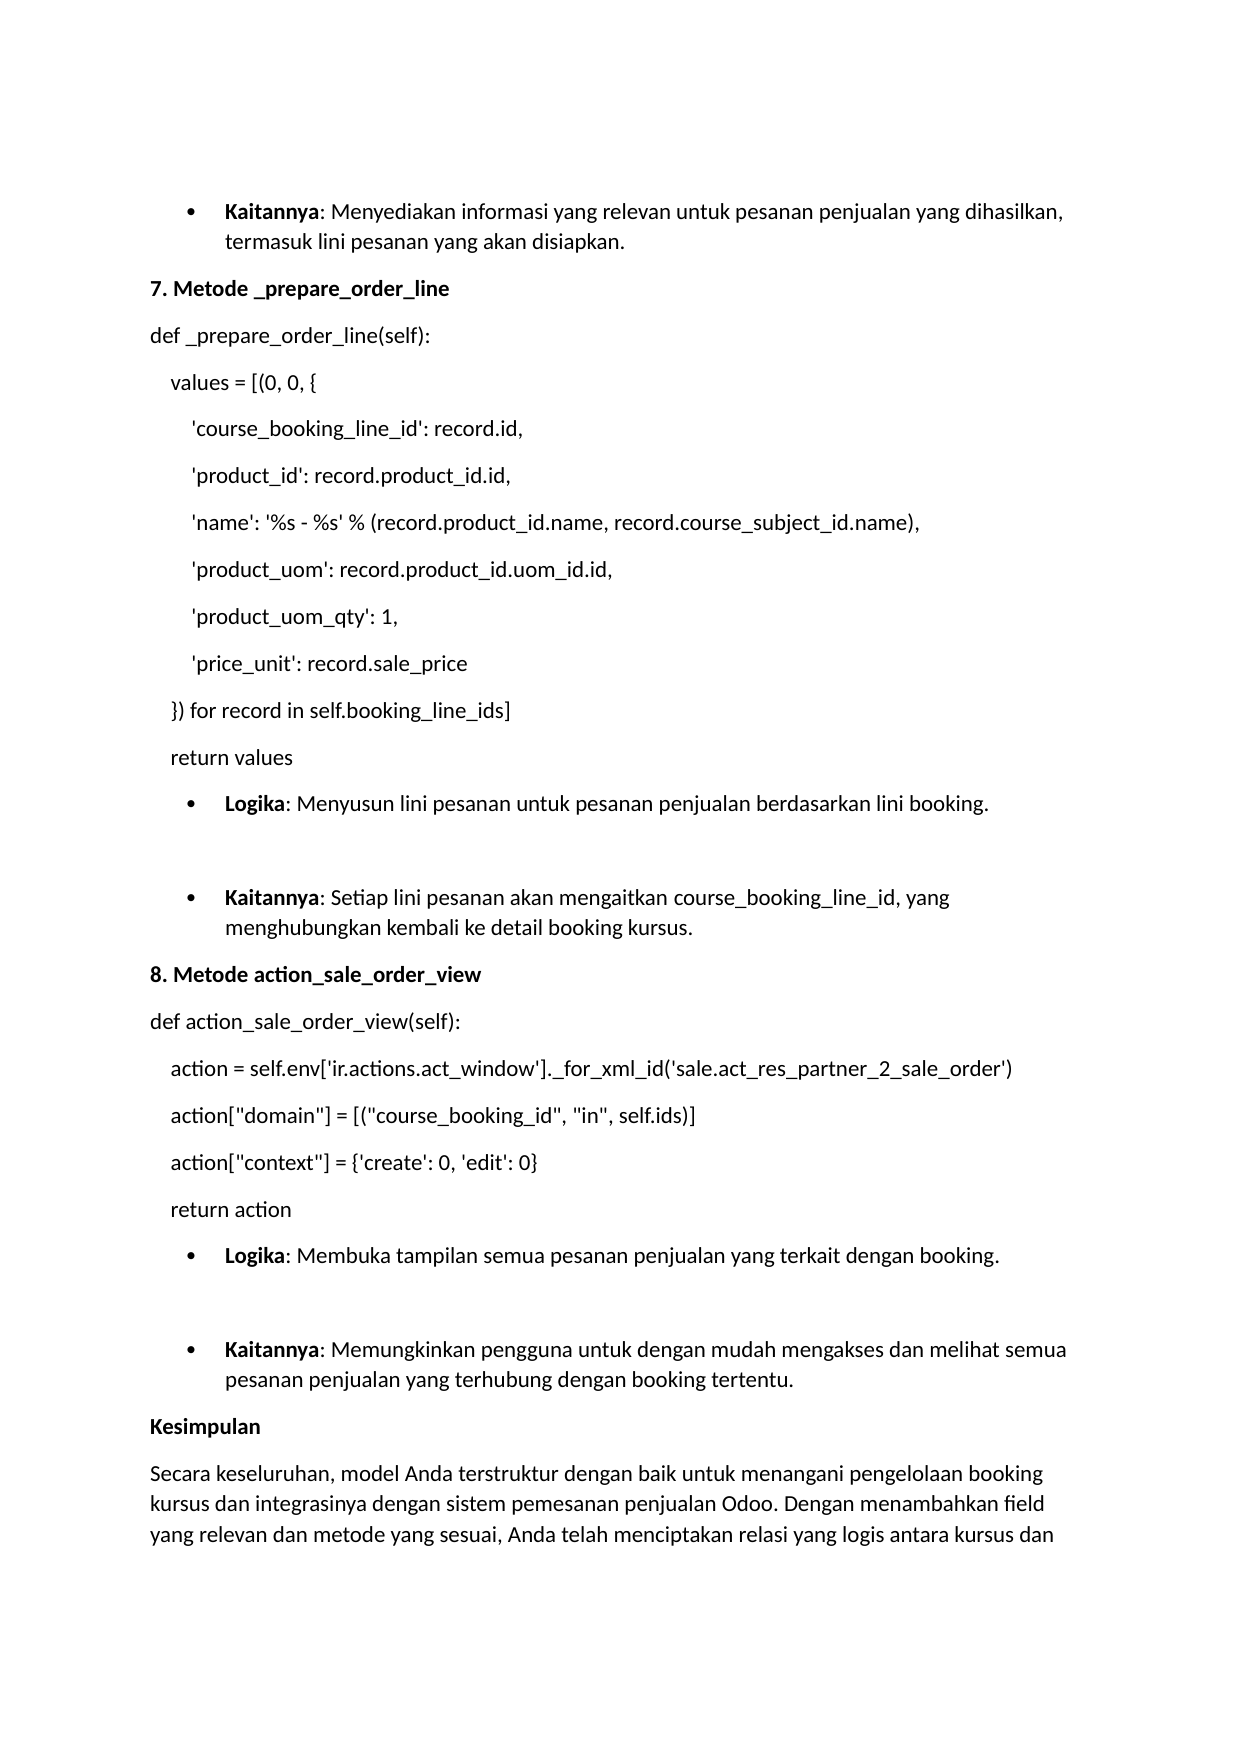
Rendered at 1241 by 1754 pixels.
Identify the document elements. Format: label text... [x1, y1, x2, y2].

text 'course_booking_line_id': record.id, [150, 414, 1090, 443]
list Logika: Membuka tampilan semua pesanan penjualan yang terkait dengan booking. [187, 1242, 1090, 1270]
text 8. Metode action_sale_order_view [150, 960, 1090, 988]
text def _prepare_order_line(self): [150, 321, 1090, 349]
text 'price_unit': record.sale_price [150, 649, 1090, 677]
text action["domain"] = [("course_booking_id", "in", self.ids)] [150, 1101, 1090, 1129]
text 'product_uom_qty': 1, [150, 602, 1090, 630]
list Kaitannya: Menyediakan informasi yang relevan untuk pesanan penjualan yang dihasilkan, termasuk lini pesanan yang akan disiapkan. [187, 197, 1090, 255]
text return action [150, 1195, 1090, 1223]
text 'product_id': record.product_id.id, [150, 461, 1090, 489]
text 'name': '%s - %s' % (record.product_id.name, record.course_subject_id.name), [150, 508, 1090, 536]
text action["context"] = {'create': 0, 'edit': 0} [150, 1148, 1090, 1176]
text return values [150, 743, 1090, 771]
text 'product_uom': record.product_id.uom_id.id, [150, 555, 1090, 583]
list Kaitannya: Setiap lini pesanan akan mengaitkan course_booking_line_id, yang menghubungkan kembali ke detail booking kursus. [187, 883, 1090, 942]
list Kaitannya: Memungkinkan pengguna untuk dengan mudah mengakses dan melihat semua pesanan penjualan yang terhubung dengan booking tertentu. [187, 1335, 1090, 1394]
text Kesimpulan [150, 1412, 1090, 1441]
list Logika: Menyusun lini pesanan untuk pesanan penjualan berdasarkan lini booking. [187, 789, 1090, 818]
text def action_sale_order_view(self): [150, 1007, 1090, 1035]
text 7. Metode _prepare_order_line [150, 274, 1090, 302]
text values = [(0, 0, { [150, 368, 1090, 396]
text action = self.env['ir.actions.act_window']._for_xml_id('sale.act_res_partner_2_sale_order') [150, 1054, 1090, 1082]
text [150, 1459, 1090, 1548]
text }) for record in self.booking_line_ids] [150, 696, 1090, 724]
